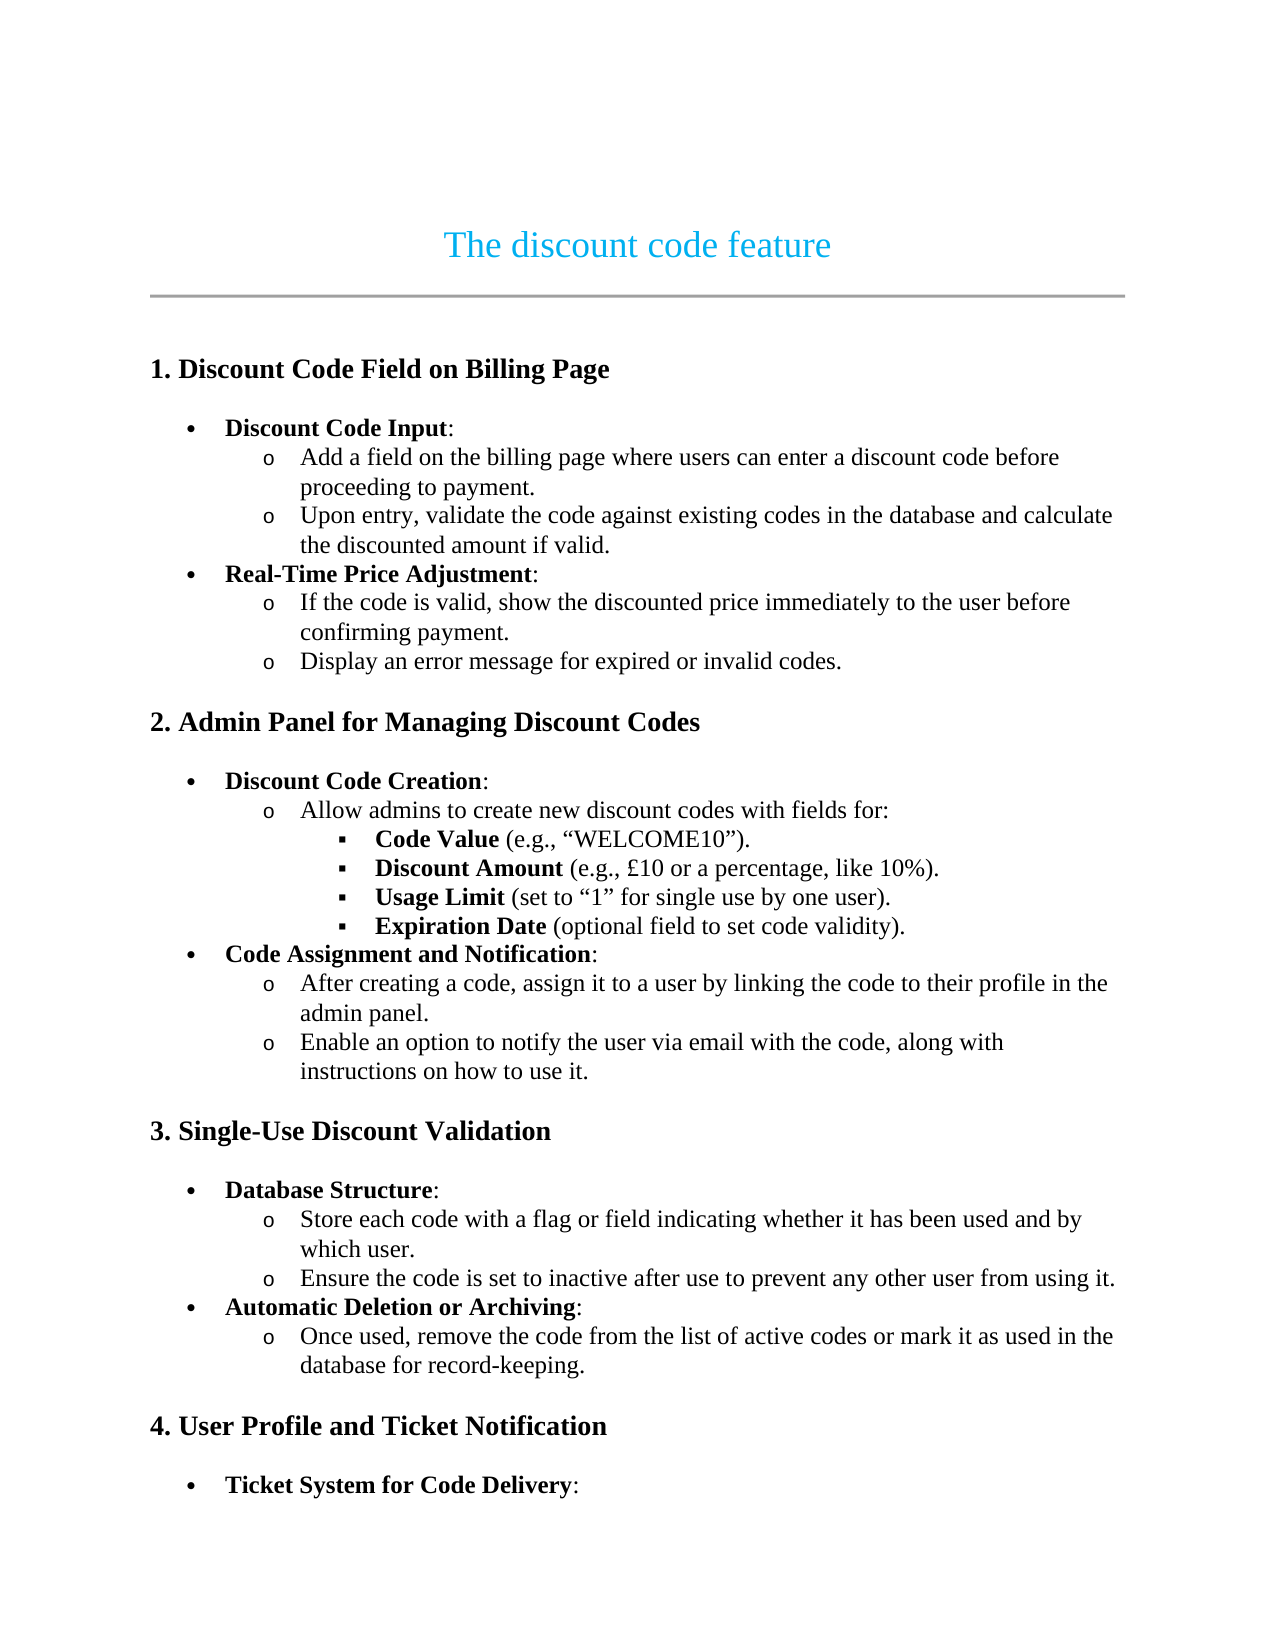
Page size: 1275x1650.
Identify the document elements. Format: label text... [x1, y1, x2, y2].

list Discount Code Creation: [187, 766, 1125, 795]
list Real-Time Price Adjustment: [187, 559, 1125, 587]
list Upon entry, validate the code against existing codes in the database and calculate the discounted amount if valid. [262, 500, 1125, 559]
list Ensure the code is set to inactive after use to prevent any other user from using it. [262, 1263, 1125, 1292]
list Enable an option to notify the user via email with the code, along with instructions on how to use it. [262, 1027, 1125, 1085]
list Discount Amount (e.g., £10 or a percentage, like 10%). [337, 853, 1125, 882]
list Usage Limit (set to “1” for single use by one user). [337, 882, 1125, 911]
text 4. User Profile and Ticket Notification [150, 1408, 1125, 1441]
text 1. Discount Code Field on Billing Page [150, 352, 1125, 384]
text 3. Single-Use Discount Validation [150, 1114, 1125, 1146]
list Store each code with a flag or field indicating whether it has been used and by which user. [262, 1204, 1125, 1263]
list Display an error message for expired or invalid codes. [262, 646, 1125, 675]
list Add a field on the billing page where users can enter a discount code before proceeding to payment. [262, 442, 1125, 500]
list Allow admins to create new discount codes with fields for: [262, 795, 1125, 824]
list Code Assignment and Notification: [187, 939, 1125, 968]
list Automatic Deletion or Archiving: [187, 1292, 1125, 1321]
list If the code is valid, show the discounted price immediately to the user before confirming payment. [262, 587, 1125, 646]
list Database Structure: [187, 1176, 1125, 1204]
list Discount Code Input: [187, 413, 1125, 442]
list Ticket System for Code Delivery: [187, 1470, 1125, 1499]
text 2. Admin Panel for Managing Discount Codes [150, 704, 1125, 737]
list After creating a code, assign it to a user by linking the code to their profile in the admin panel. [262, 968, 1125, 1027]
list Expiration Date (optional field to set code validity). [337, 911, 1125, 939]
list Code Value (e.g., “WELCOME10”). [337, 824, 1125, 853]
list Once used, remove the code from the list of active codes or mark it as used in the database for record-keeping. [262, 1321, 1125, 1379]
text The discount code feature [150, 222, 1125, 265]
